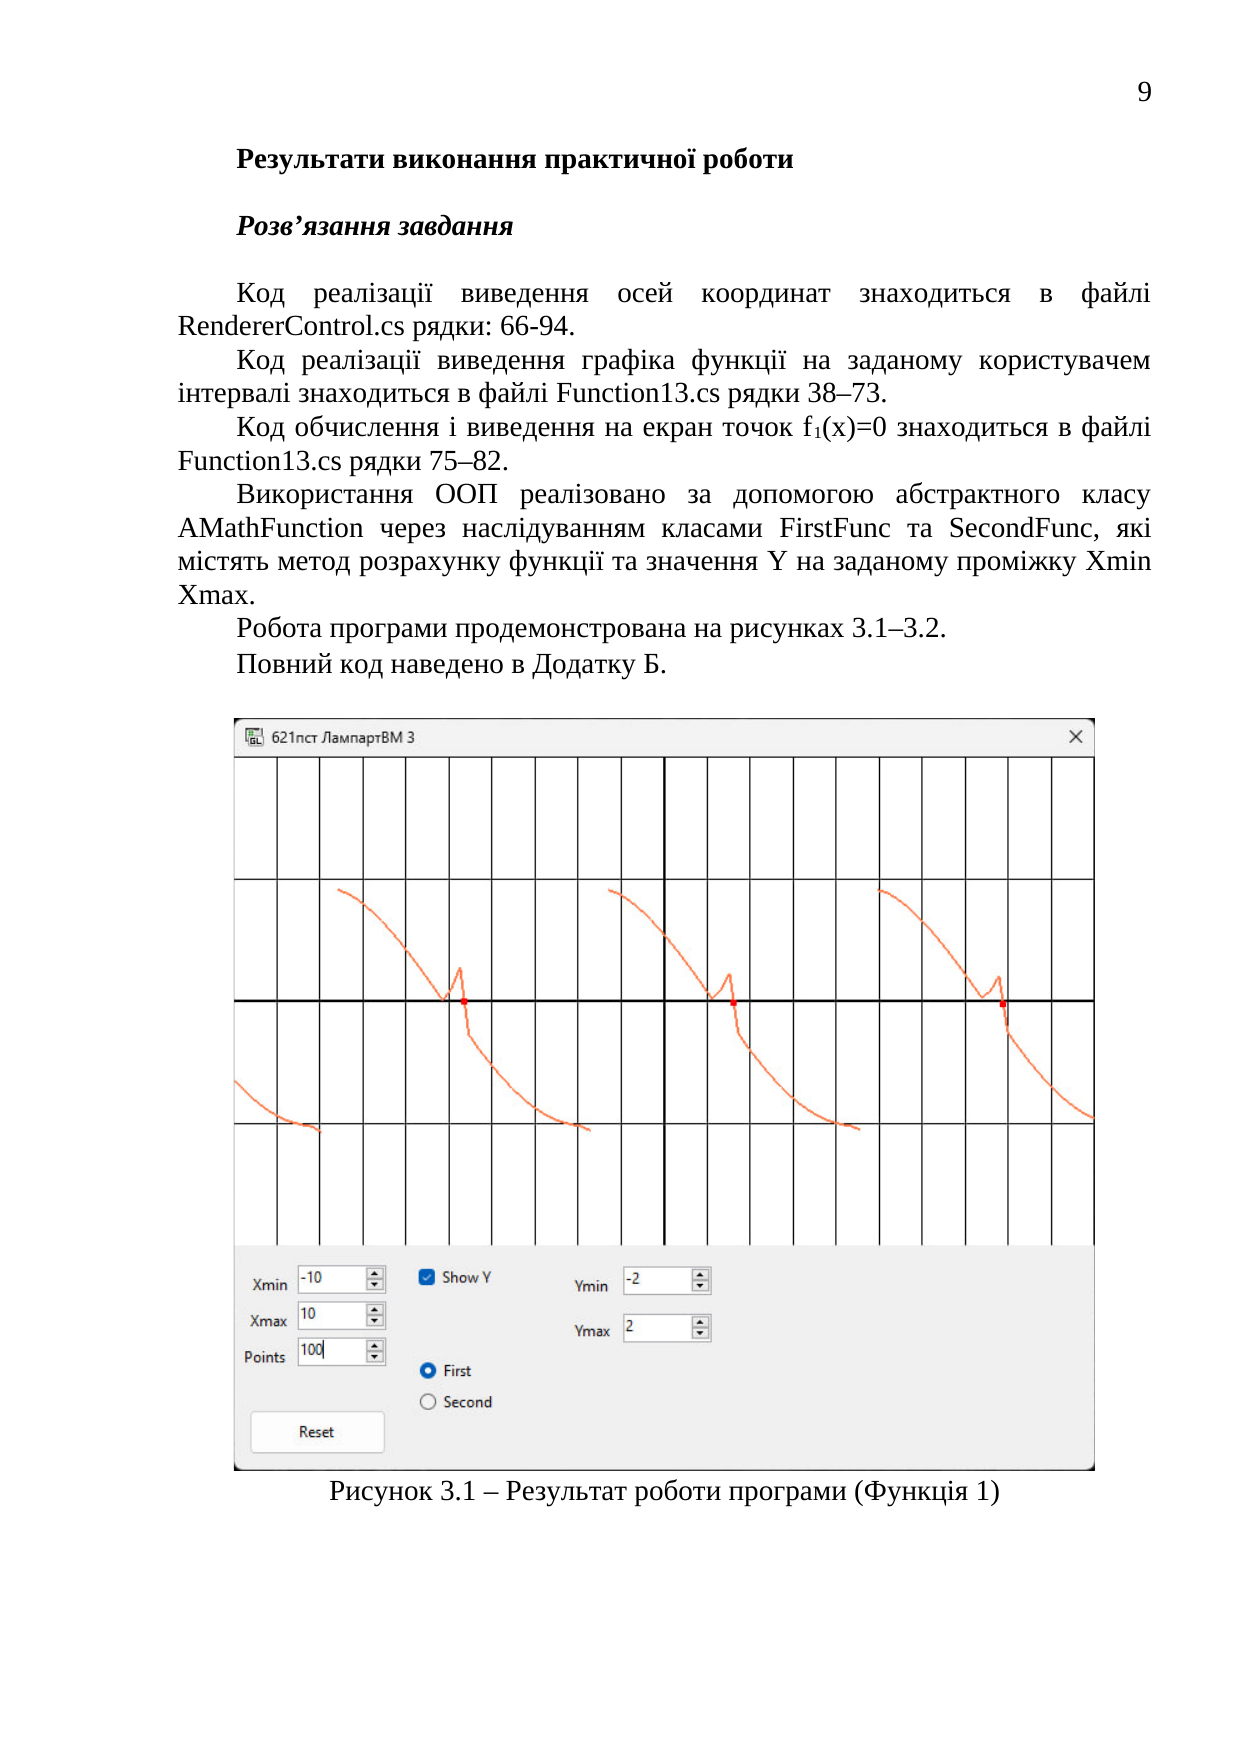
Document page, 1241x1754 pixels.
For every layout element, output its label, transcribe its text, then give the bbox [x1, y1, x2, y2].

text Код обчислення і виведення на екран точок f1(x)=0 знаходиться в файлі Function13.cs рядки 75–82. [177, 409, 1152, 476]
text Робота програми продемонстрована на рисунках 3.1–3.2. [177, 610, 1152, 644]
text Повний код наведено в Додатку Б. [177, 647, 1152, 680]
text Використання ООП реалізовано за допомогою абстрактного класу AMathFunction через наслідуванням класами FirstFunc та SecondFunc, які містять метод розрахунку функції та значення Y на заданому проміжку Xmin Xmax. [177, 476, 1152, 610]
text Розв’язання завдання [177, 208, 1152, 241]
list Код реалізації виведення графіка функції на заданому користувачем інтервалі знаходиться в файлі Function13.cs рядки 38–73. [177, 342, 1152, 409]
subtitle Результати виконання практичної роботи [177, 141, 1152, 174]
list Код реалізації виведення осей координат знаходиться в файлі RendererControl.cs рядки: 66-94. [177, 275, 1152, 342]
text Рисунок 3.1 – Результат роботи програми (Функція 1) [177, 1473, 1152, 1507]
picture [233, 718, 1095, 1471]
